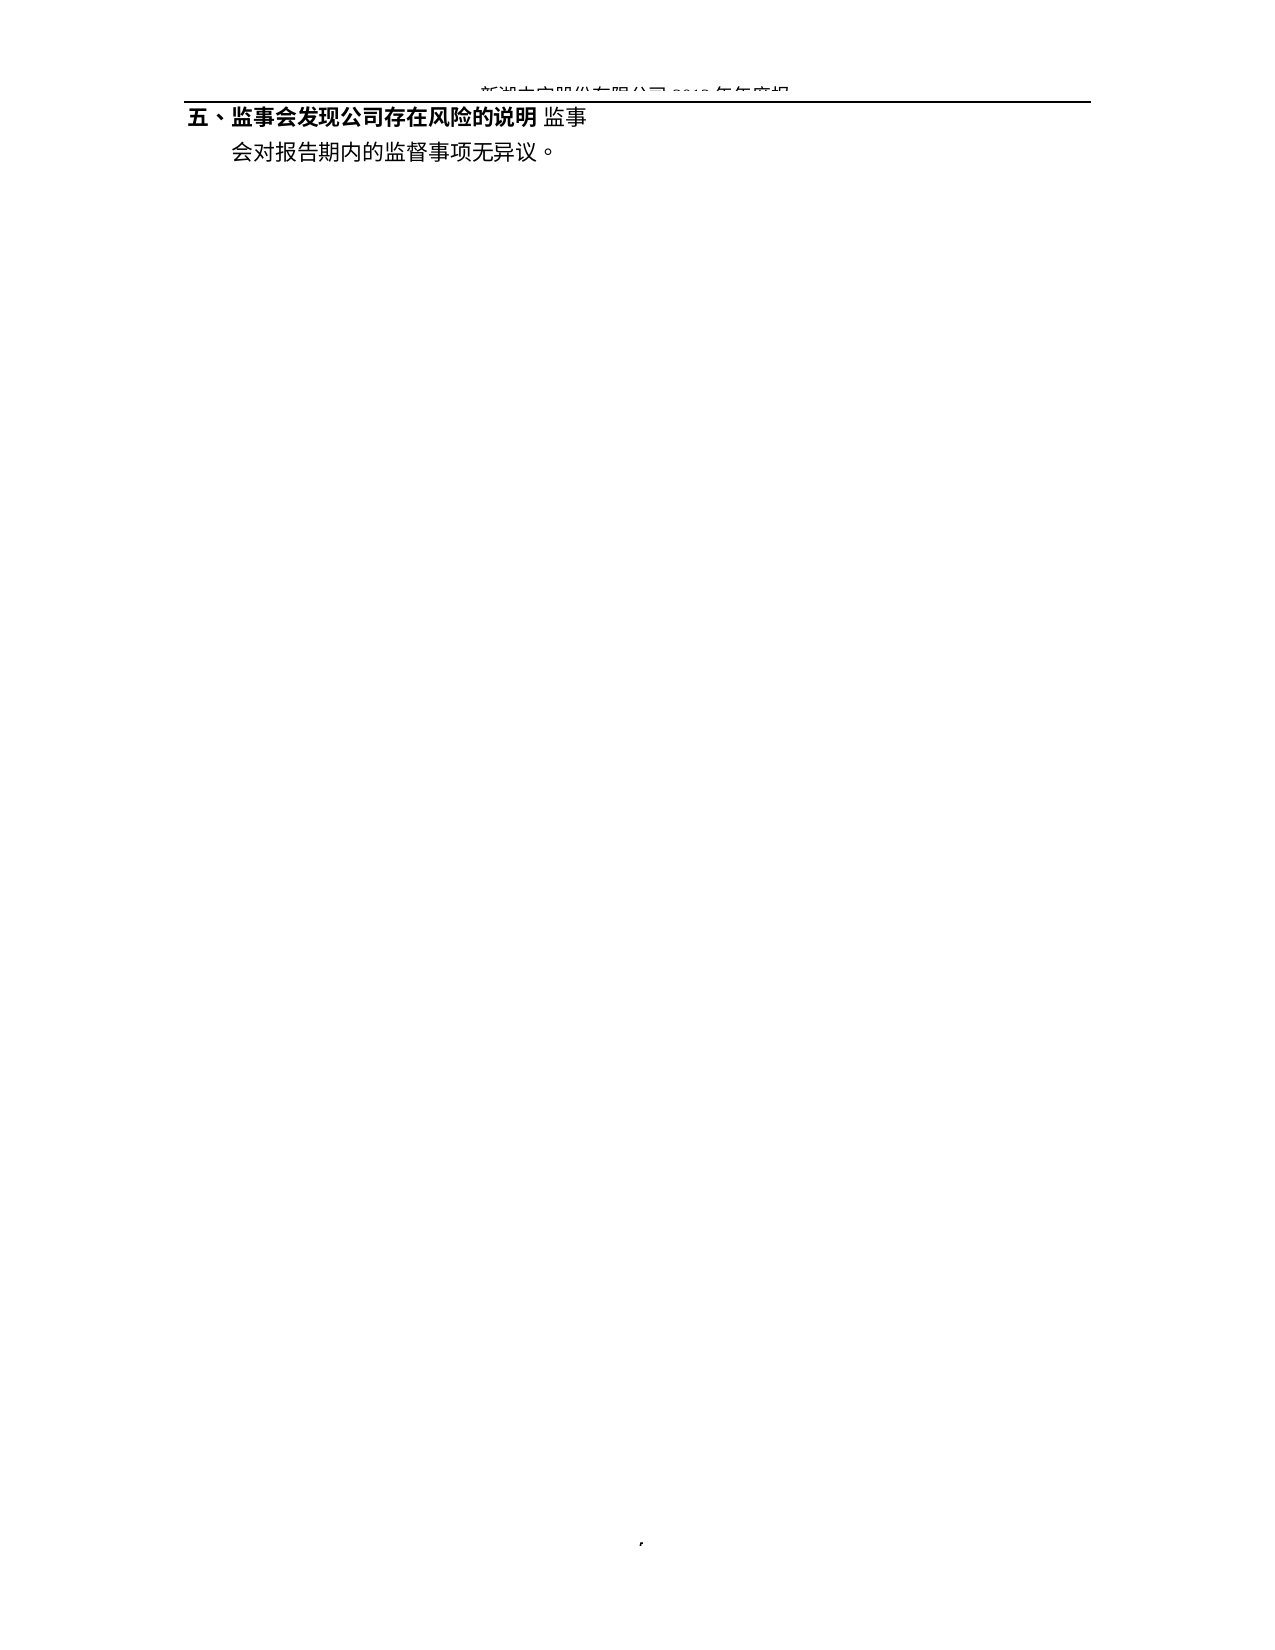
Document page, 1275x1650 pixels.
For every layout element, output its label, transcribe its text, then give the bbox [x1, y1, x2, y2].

text 五、监事会发现公司存在风险的说明 监事会对报告期内的监督事项无异议。 [187, 102, 605, 167]
